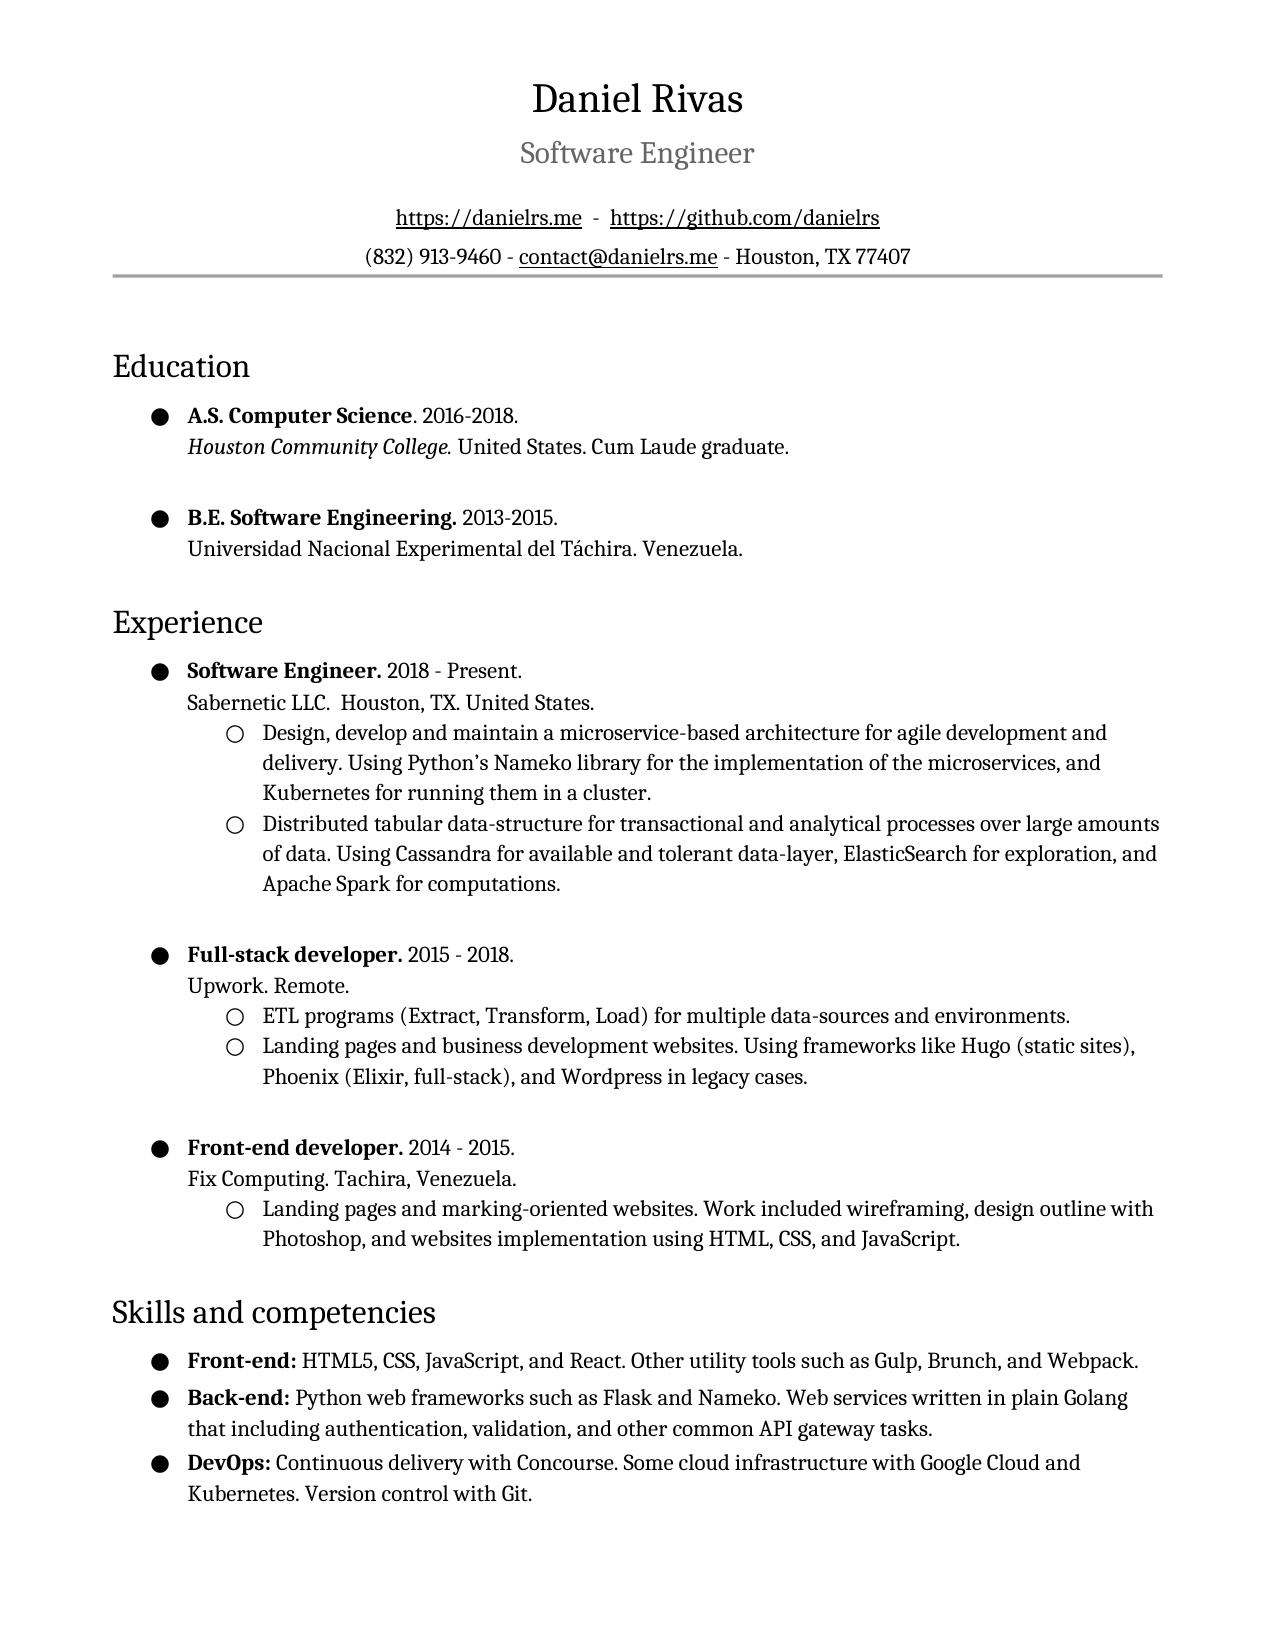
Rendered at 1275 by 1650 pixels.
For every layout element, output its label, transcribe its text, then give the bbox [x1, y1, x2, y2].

list Full-stack developer. 2015 - 2018. Upwork. Remote. [150, 938, 1162, 999]
text https://danielrs.me - https://github.com/danielrs [112, 205, 1162, 231]
subtitle Software Engineer [112, 135, 1162, 171]
list Distributed tabular data-structure for transactional and analytical processes over large amounts of data. Using Cassandra for available and tolerant data-layer, ElasticSearch for exploration, and Apache Spark for computations. [225, 810, 1162, 933]
list DevOps: Continuous delivery with Concourse. Some cloud infrastructure with Google Cloud and Kubernetes. Version control with Git. [150, 1446, 1162, 1507]
list Design, develop and maintain a microservice-based architecture for agile development and delivery. Using Python’s Nameko library for the implementation of the microservices, and Kubernetes for running them in a cluster. [225, 720, 1162, 806]
list Landing pages and marking-oriented websites. Work included wireframing, design outline with Photoshop, and websites implementation using HTML, CSS, and JavaScript. [225, 1196, 1162, 1252]
list Software Engineer. 2018 - Present. Sabernetic LLC. Houston, TX. United States. [150, 654, 1162, 716]
list Back-end: Python web frameworks such as Flask and Nameko. Web services written in plain Golang that including authentication, validation, and other common API gateway tasks. [150, 1380, 1162, 1442]
subtitle Experience [112, 603, 1162, 642]
list ETL programs (Extract, Transform, Load) for multiple data-sources and environments. [225, 1003, 1162, 1029]
subtitle Skills and competencies [112, 1294, 1162, 1332]
list A.S. Computer Science. 2016-2018. Houston Community College. United States. Cum Laude graduate. [150, 399, 1162, 496]
subtitle Daniel Rivas [112, 75, 1162, 123]
subtitle Education [112, 348, 1162, 386]
list Front-end developer. 2014 - 2015. Fix Computing. Tachira, Venezuela. [150, 1130, 1162, 1192]
list B.E. Software Engineering. 2013-2015. Universidad Nacional Experimental del Táchira. Venezuela. [150, 501, 1162, 562]
list Landing pages and business development websites. Using frameworks like Hugo (static sites), Phoenix (Elixir, full-stack), and Wordpress in legacy cases. [225, 1033, 1162, 1126]
text (832) 913-9460 - contact@danielrs.me - Houston, TX 77407 [112, 244, 1162, 271]
subtitle Front-end: HTML5, CSS, JavaScript, and React. Other utility tools such as Gulp, Brunch, and Webpack. [150, 1344, 1162, 1376]
